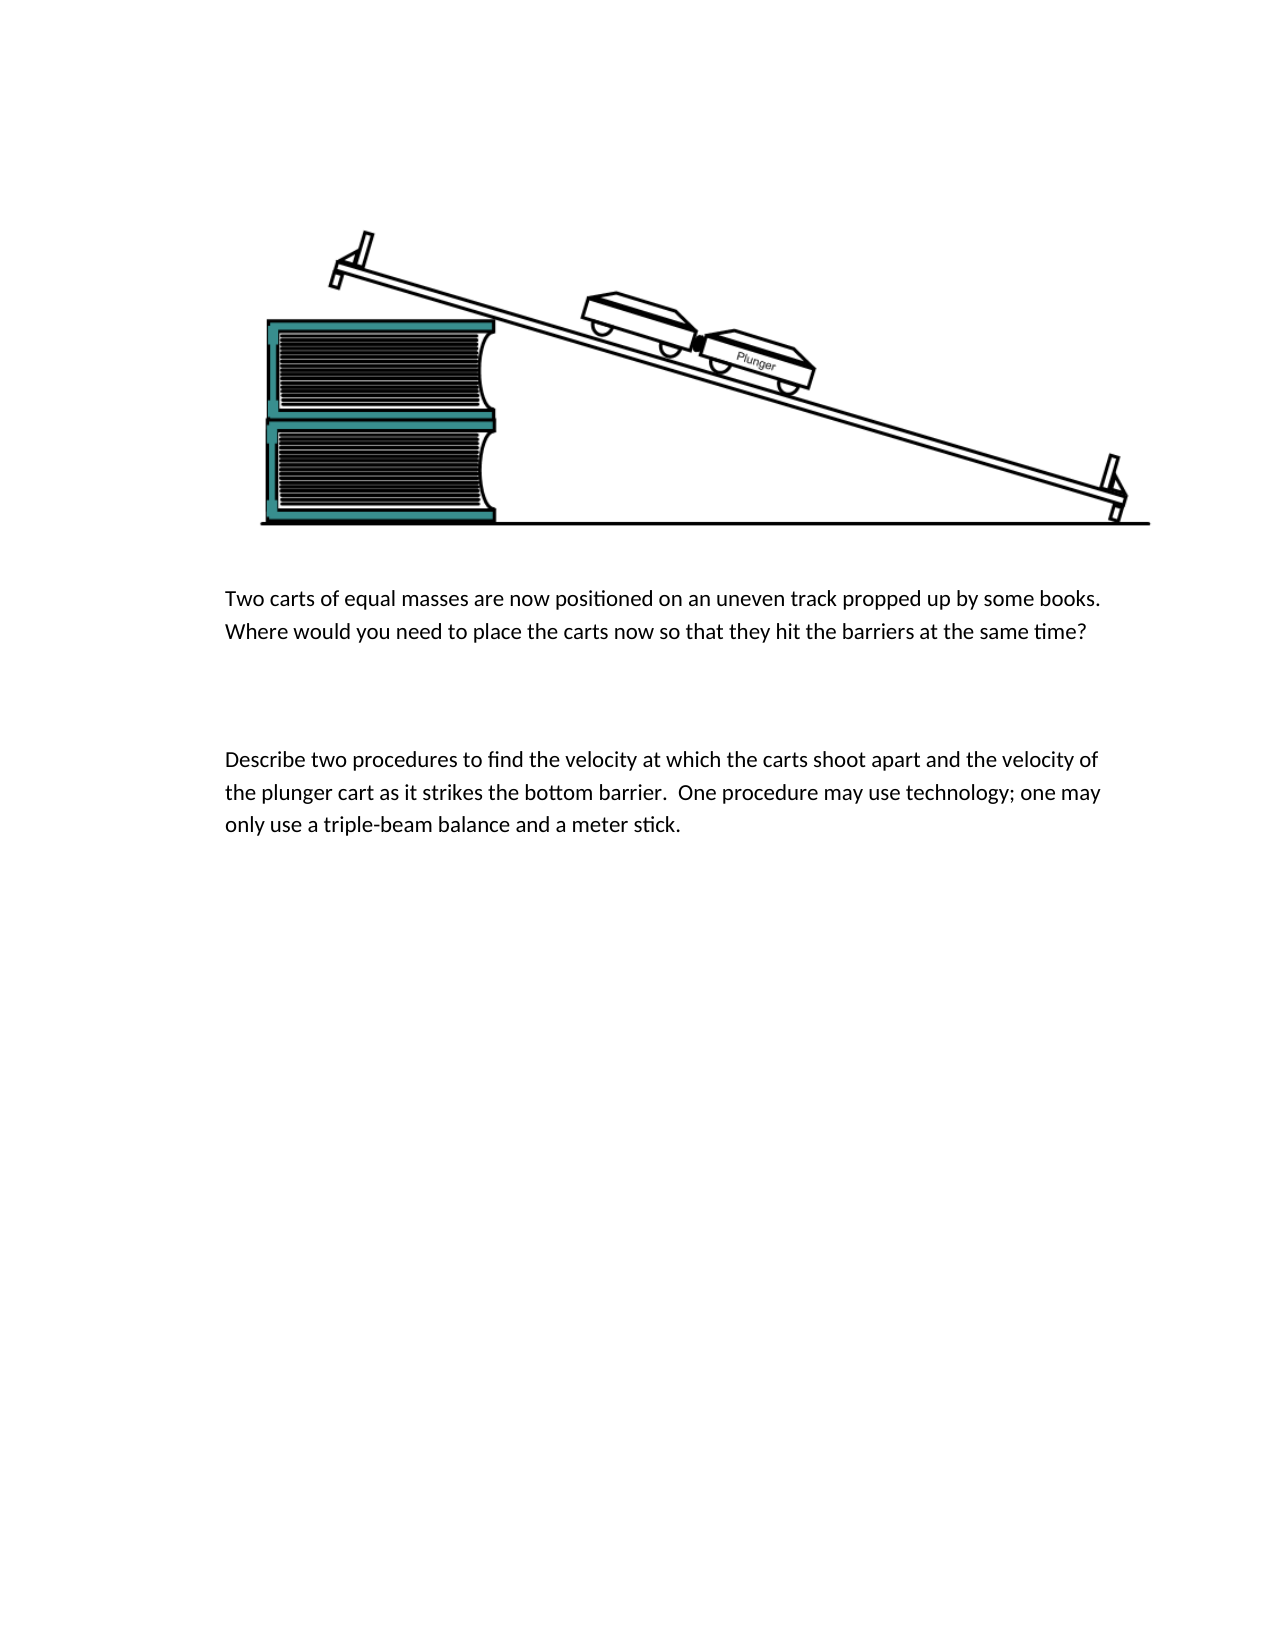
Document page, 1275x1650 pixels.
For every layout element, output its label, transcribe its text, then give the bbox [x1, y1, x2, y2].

list Two carts of equal masses are now positioned on an uneven track propped up by some books. Where would you need to place the carts now so that they hit the barriers at the same time? [225, 584, 1125, 645]
picture [225, 150, 1200, 581]
list Describe two procedures to find the velocity at which the carts shoot apart and the velocity of the plunger cart as it strikes the bottom barrier. One procedure may use technology; one may only use a triple-beam balance and a meter stick. [225, 746, 1125, 838]
